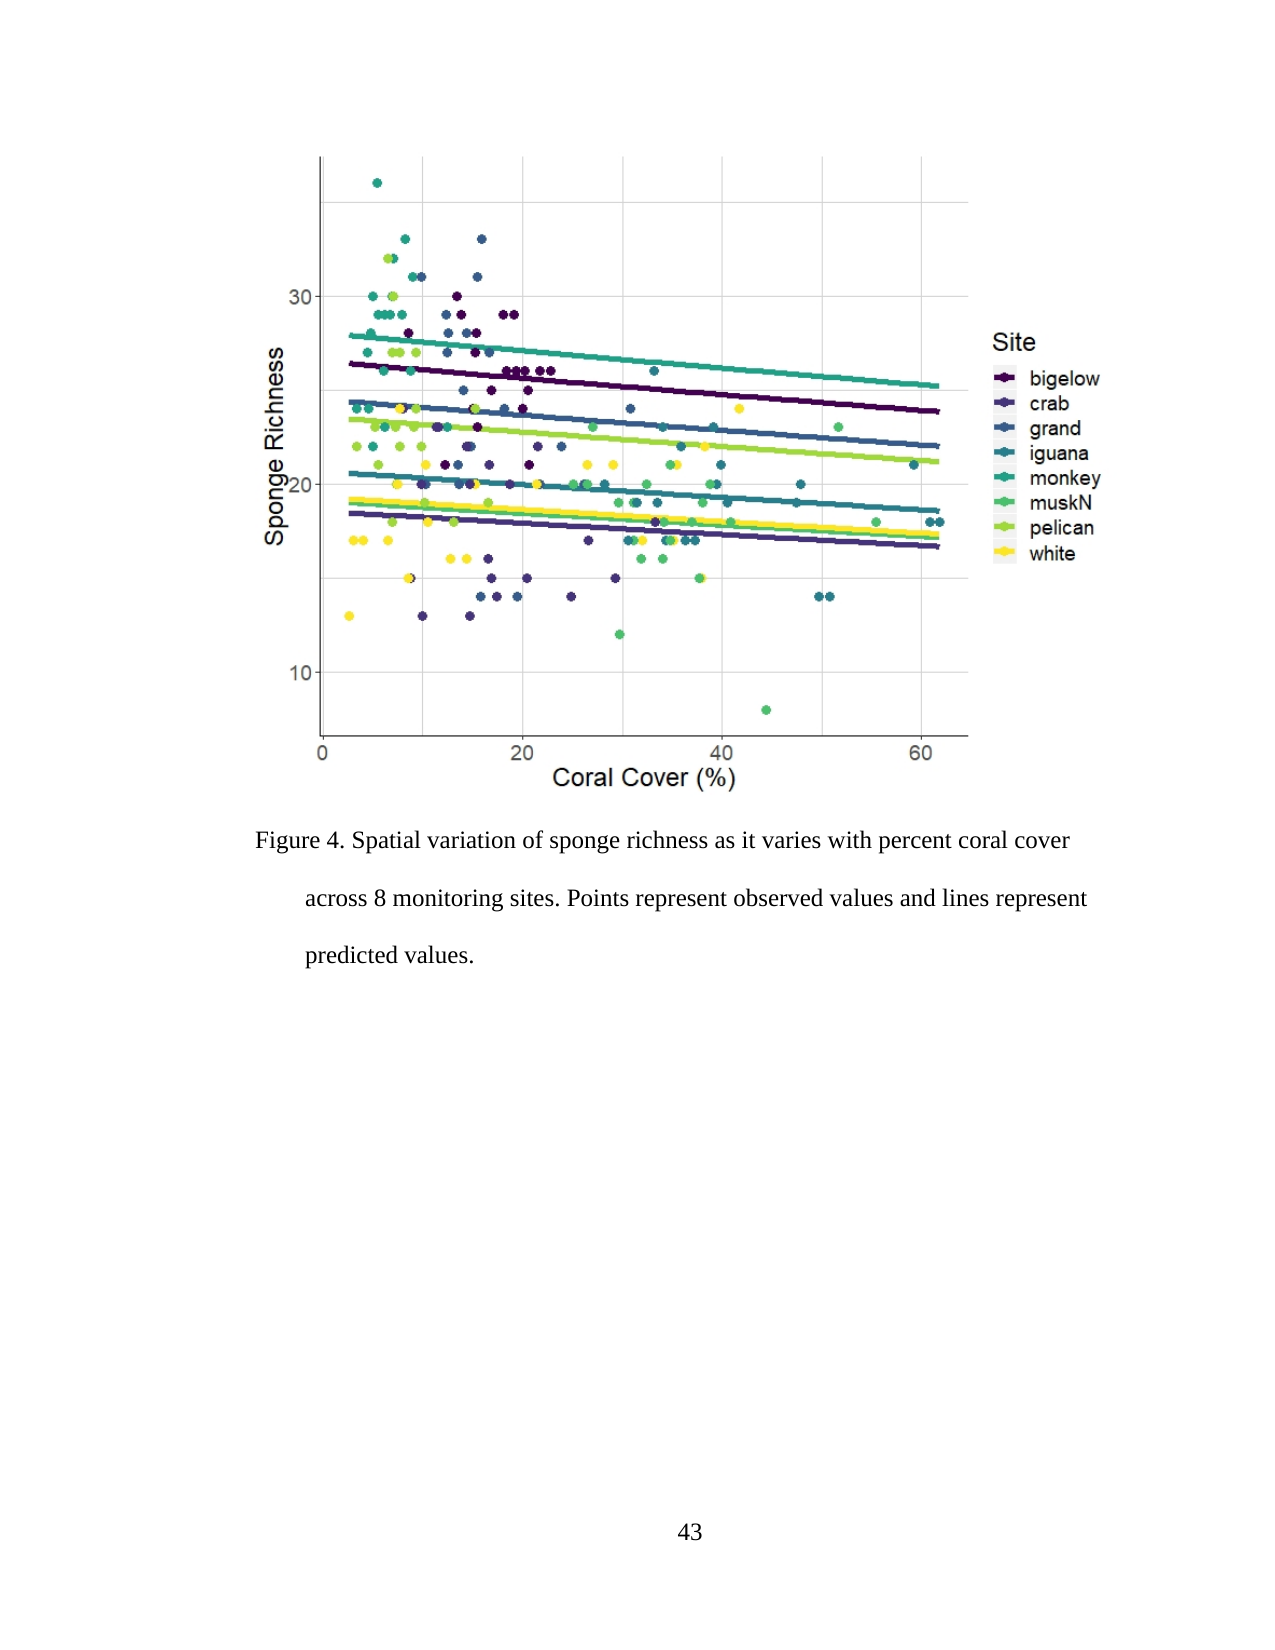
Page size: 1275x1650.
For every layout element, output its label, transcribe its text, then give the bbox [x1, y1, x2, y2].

subtitle Figure 4. Spatial variation of sponge richness as it varies with percent coral cover across 8 monitoring sites. Points represent observed values and lines represent predicted values. [255, 825, 1125, 969]
picture [255, 150, 1117, 797]
